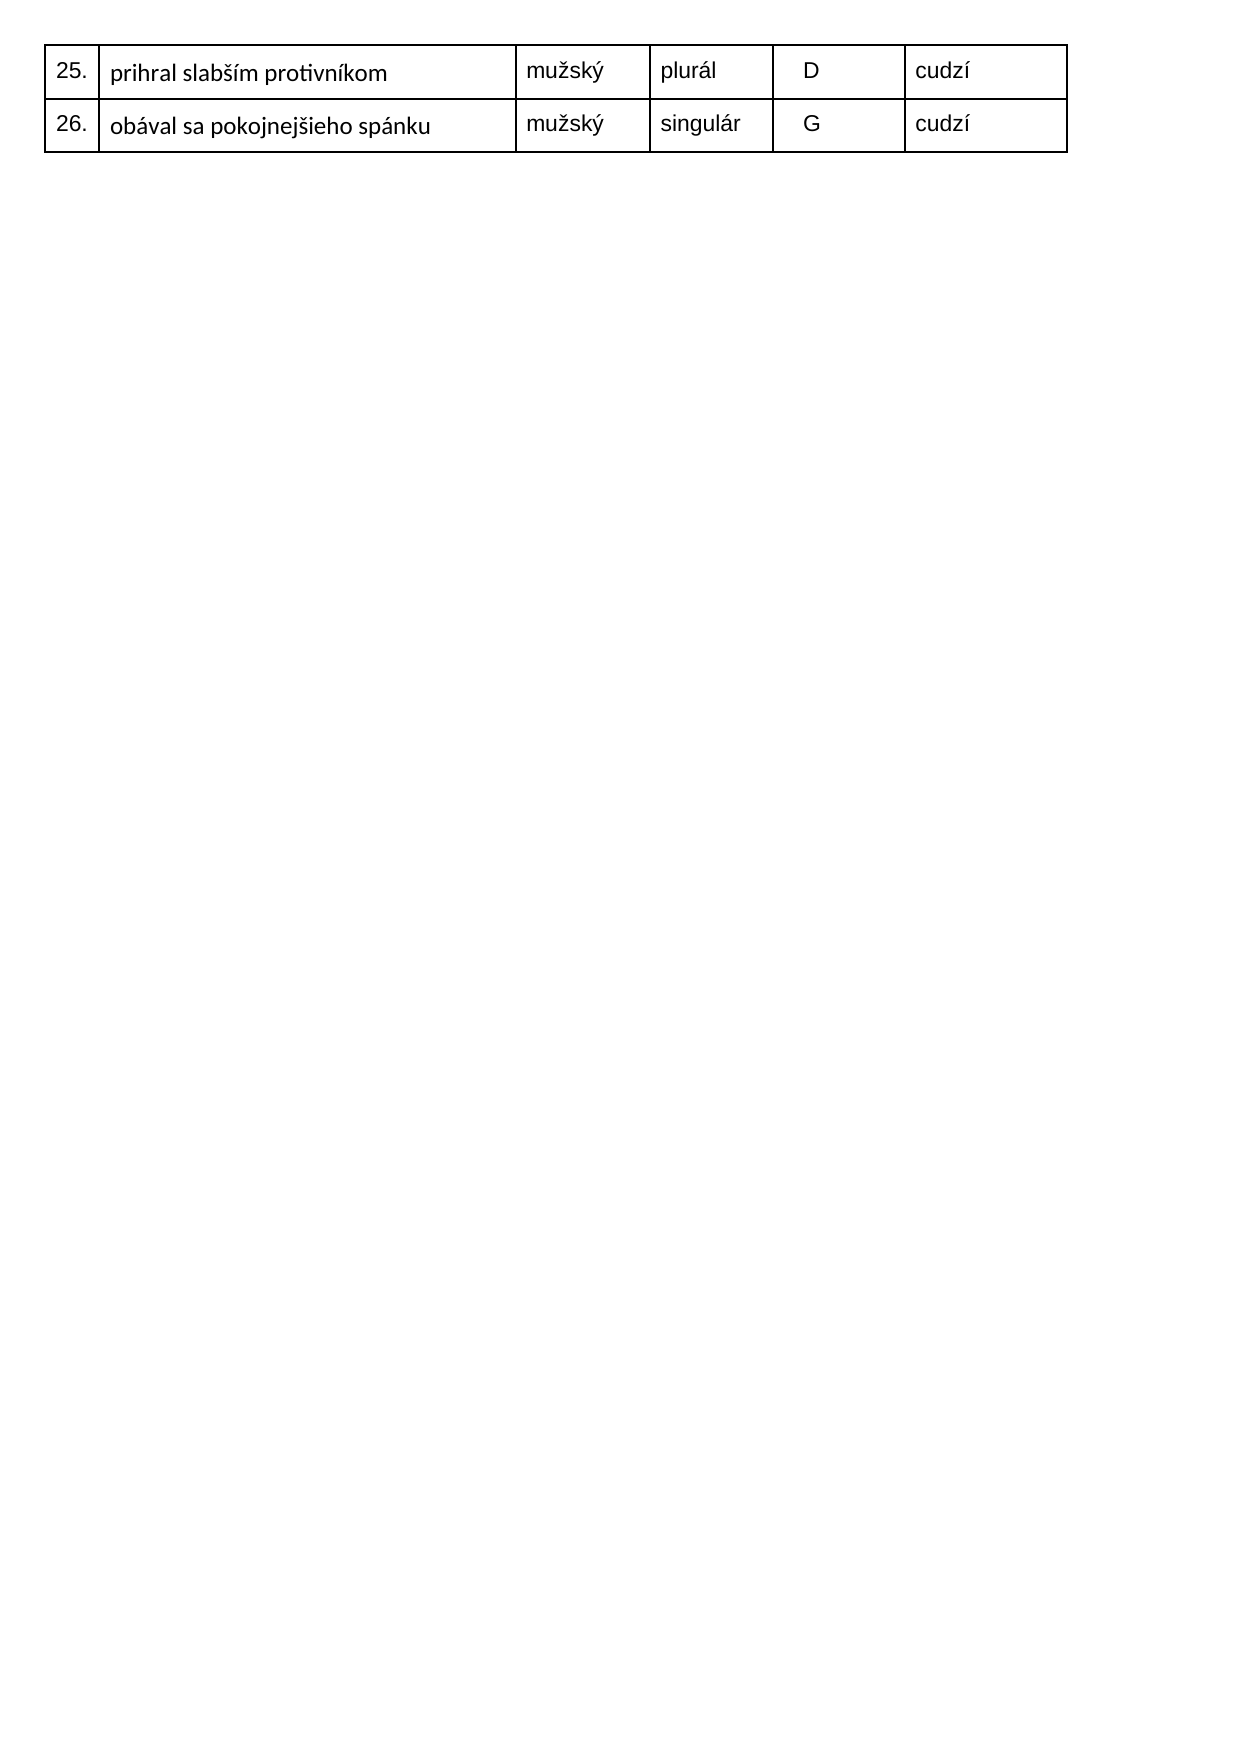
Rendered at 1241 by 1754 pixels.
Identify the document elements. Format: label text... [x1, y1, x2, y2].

table_cell cudzí [906, 100, 1066, 151]
table_cell plurál [651, 46, 772, 98]
table_cell 25. [46, 46, 98, 98]
table_cell cudzí [906, 46, 1066, 98]
table_cell 26. [46, 100, 98, 151]
table_cell mužský [517, 46, 649, 98]
table_cell mužský [517, 100, 649, 151]
table_cell D [774, 46, 904, 98]
table_cell singulár [651, 100, 772, 151]
table_cell prihral slabším protivníkom [100, 46, 515, 98]
table_cell obával sa pokojnejšieho spánku [100, 100, 515, 151]
table_cell G [774, 100, 904, 151]
